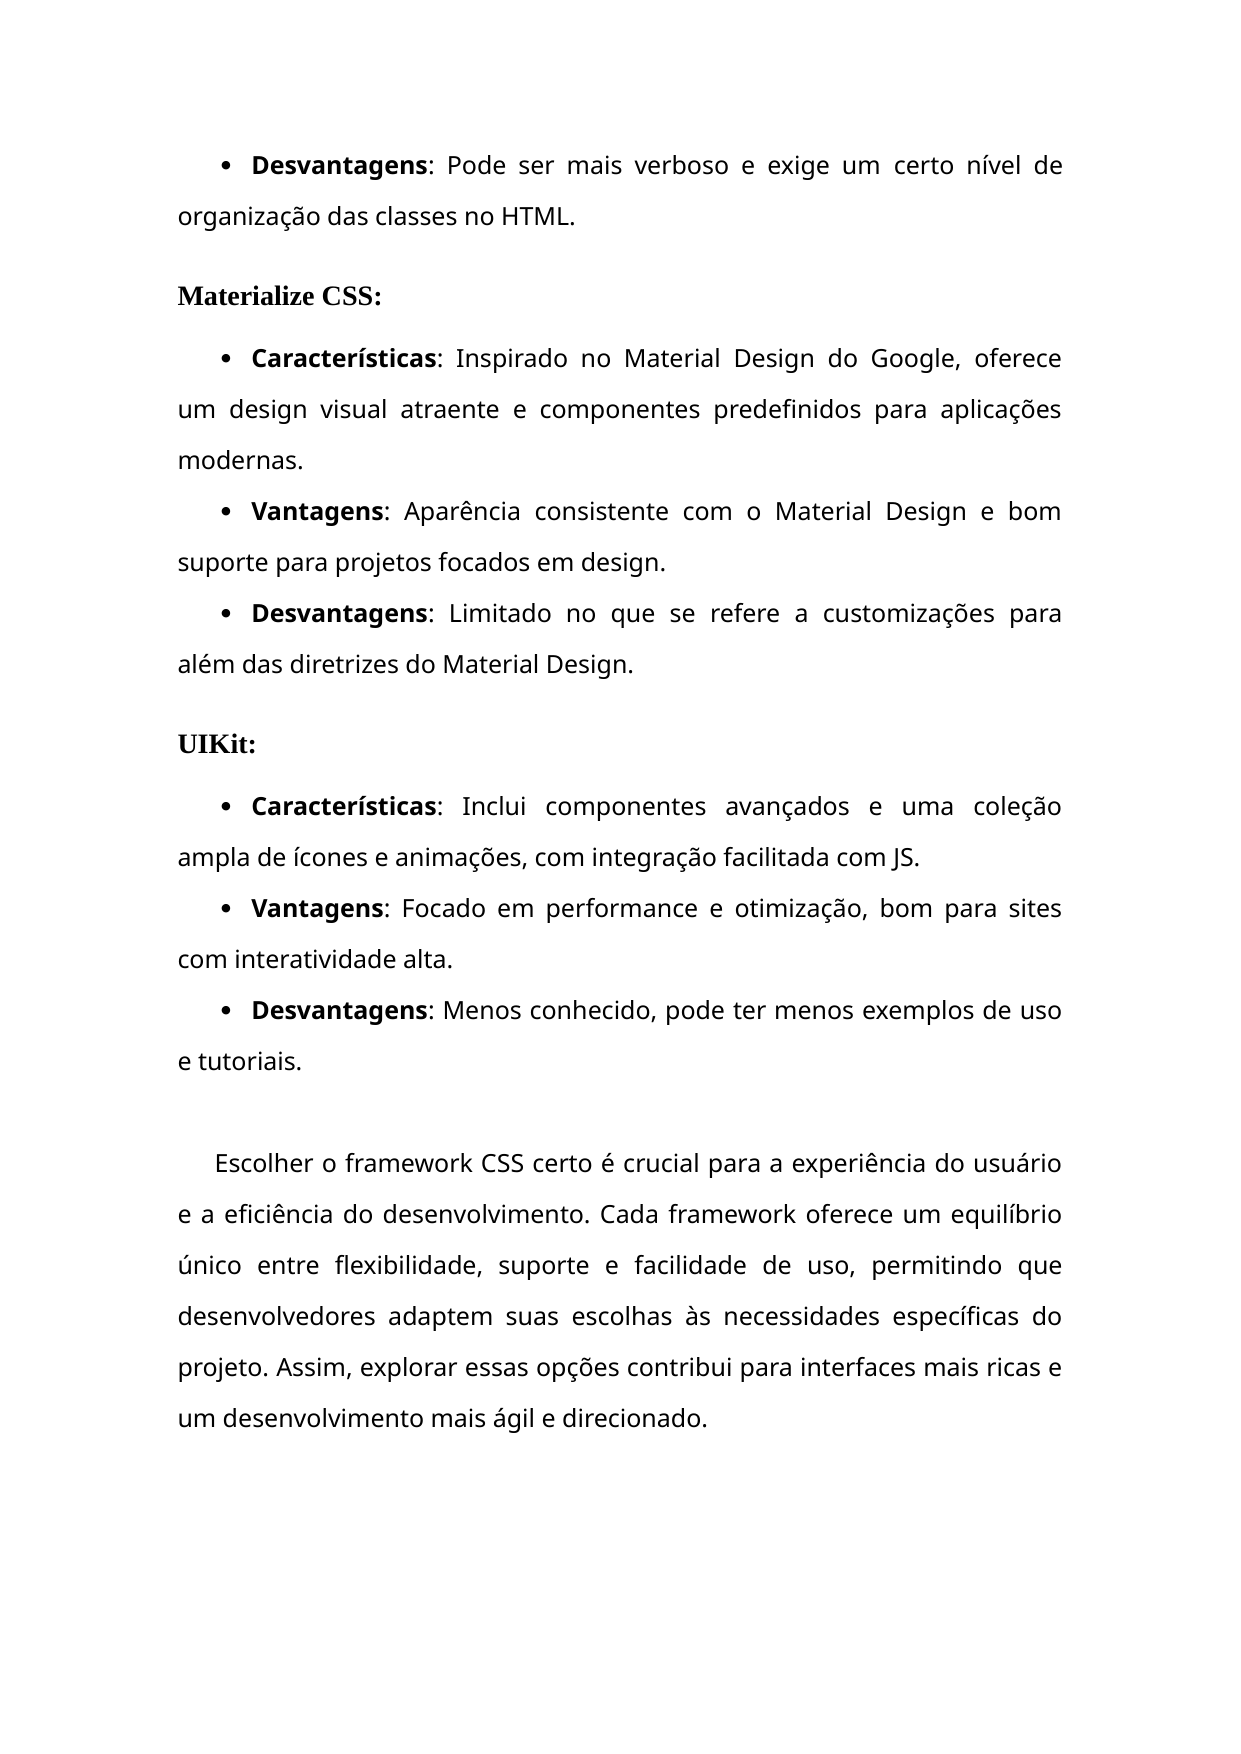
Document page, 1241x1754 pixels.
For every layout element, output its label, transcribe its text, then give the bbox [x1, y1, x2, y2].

list Desvantagens: Pode ser mais verboso e exige um certo nível de organização das classes no HTML. [177, 148, 1063, 233]
list Desvantagens: Limitado no que se refere a customizações para além das diretrizes do Material Design. [177, 596, 1063, 681]
list Características: Inclui componentes avançados e uma coleção ampla de ícones e animações, com integração facilitada com JS. [177, 788, 1063, 873]
list Vantagens: Aparência consistente com o Material Design e bom suporte para projetos focados em design. [177, 493, 1063, 579]
subtitle Materialize CSS: [177, 279, 1063, 311]
list Vantagens: Focado em performance e otimização, bom para sites com interatividade alta. [177, 891, 1063, 976]
list Características: Inspirado no Material Design do Google, oferece um design visual atraente e componentes predefinidos para aplicações modernas. [177, 340, 1063, 477]
list Escolher o framework CSS certo é crucial para a experiência do usuário e a eficiência do desenvolvimento. Cada framework oferece um equilíbrio único entre flexibilidade, suporte e facilidade de uso, permitindo que desenvolvedores adaptem suas escolhas às necessidades específicas do projeto. Assim, explorar essas opções contribui para interfaces mais ricas e um desenvolvimento mais ágil e direcionado. [177, 1146, 1063, 1435]
subtitle UIKit: [177, 727, 1063, 759]
list Desvantagens: Menos conhecido, pode ter menos exemplos de uso e tutoriais. [177, 993, 1063, 1078]
